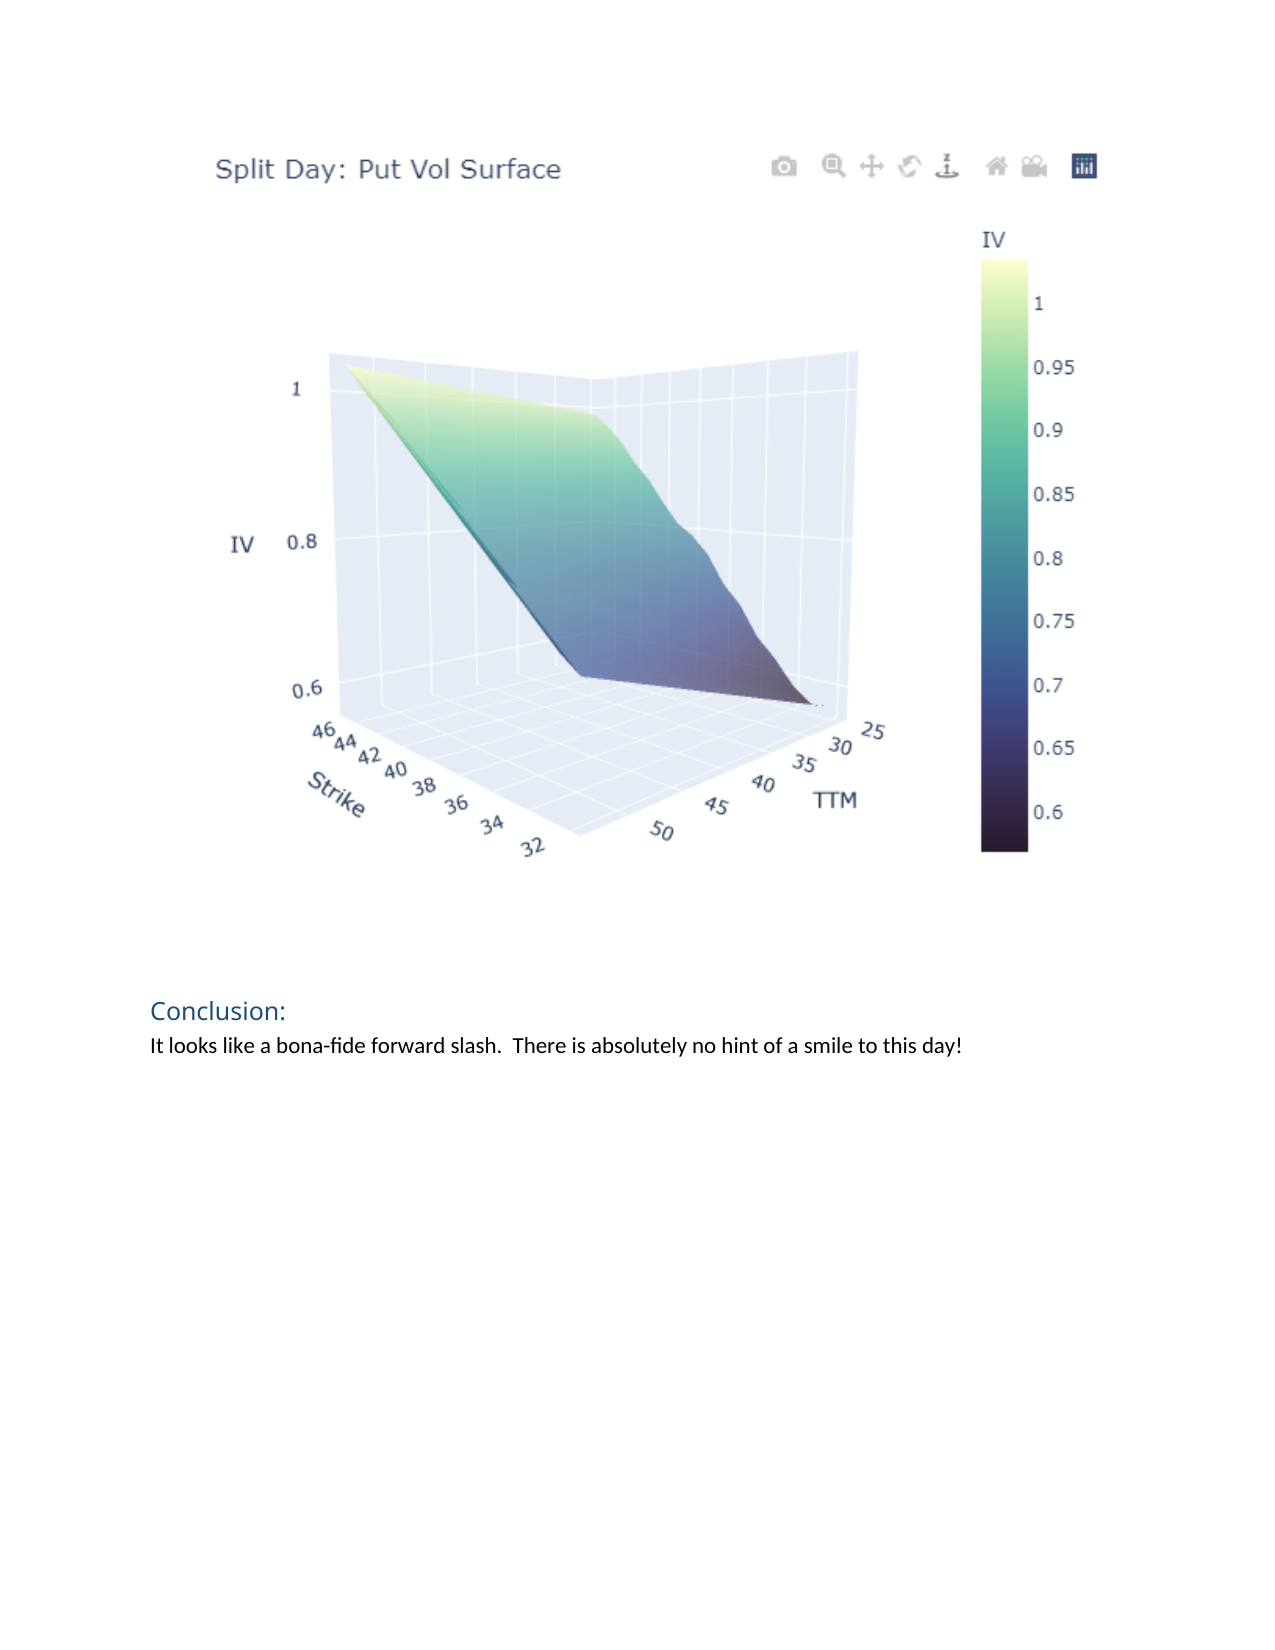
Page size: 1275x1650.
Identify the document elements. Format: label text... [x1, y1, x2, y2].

subtitle Conclusion: [150, 994, 1125, 1028]
picture [170, 150, 1105, 929]
text It looks like a bona-fide forward slash. There is absolutely no hint of a smile to this day! [150, 1031, 1125, 1059]
